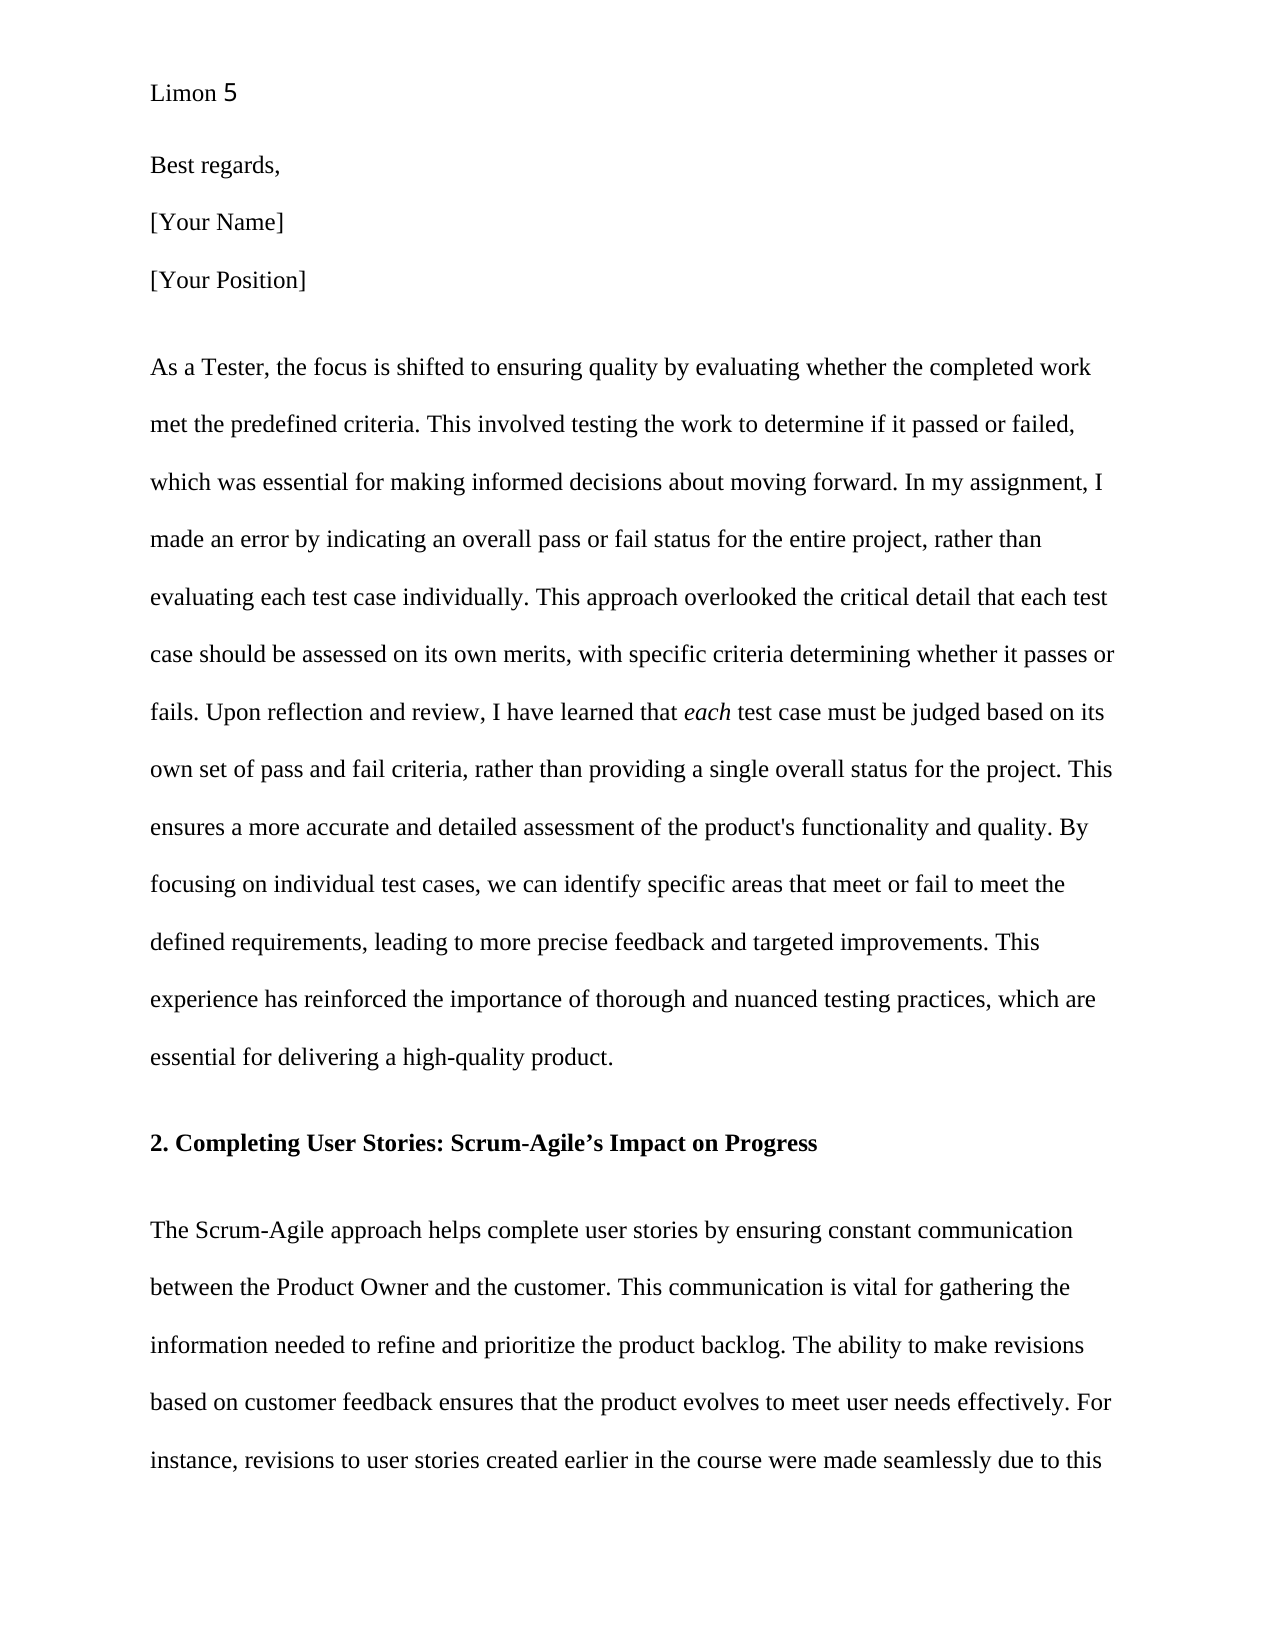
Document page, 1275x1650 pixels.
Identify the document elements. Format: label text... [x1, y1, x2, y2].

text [150, 1215, 1125, 1474]
text 2. Completing User Stories: Scrum-Agile’s Impact on Progress [150, 1128, 1125, 1157]
text As a Tester, the focus is shifted to ensuring quality by evaluating whether the completed work met the predefined criteria. This involved testing the work to determine if it passed or failed, which was essential for making informed decisions about moving forward. In my assignment, I made an error by indicating an overall pass or fail status for the entire project, rather than evaluating each test case individually. This approach overlooked the critical detail that each test case should be assessed on its own merits, with specific criteria determining whether it passes or fails. Upon reflection and review, I have learned that each test case must be judged based on its own set of pass and fail criteria, rather than providing a single overall status for the project. This ensures a more accurate and detailed assessment of the product's functionality and quality. By focusing on individual test cases, we can identify specific areas that meet or fail to meet the defined requirements, leading to more precise feedback and targeted improvements. This experience has reinforced the importance of thorough and nuanced testing practices, which are essential for delivering a high-quality product. [150, 352, 1125, 1070]
text Best regards, [Your Name] [Your Position] [150, 150, 1125, 294]
